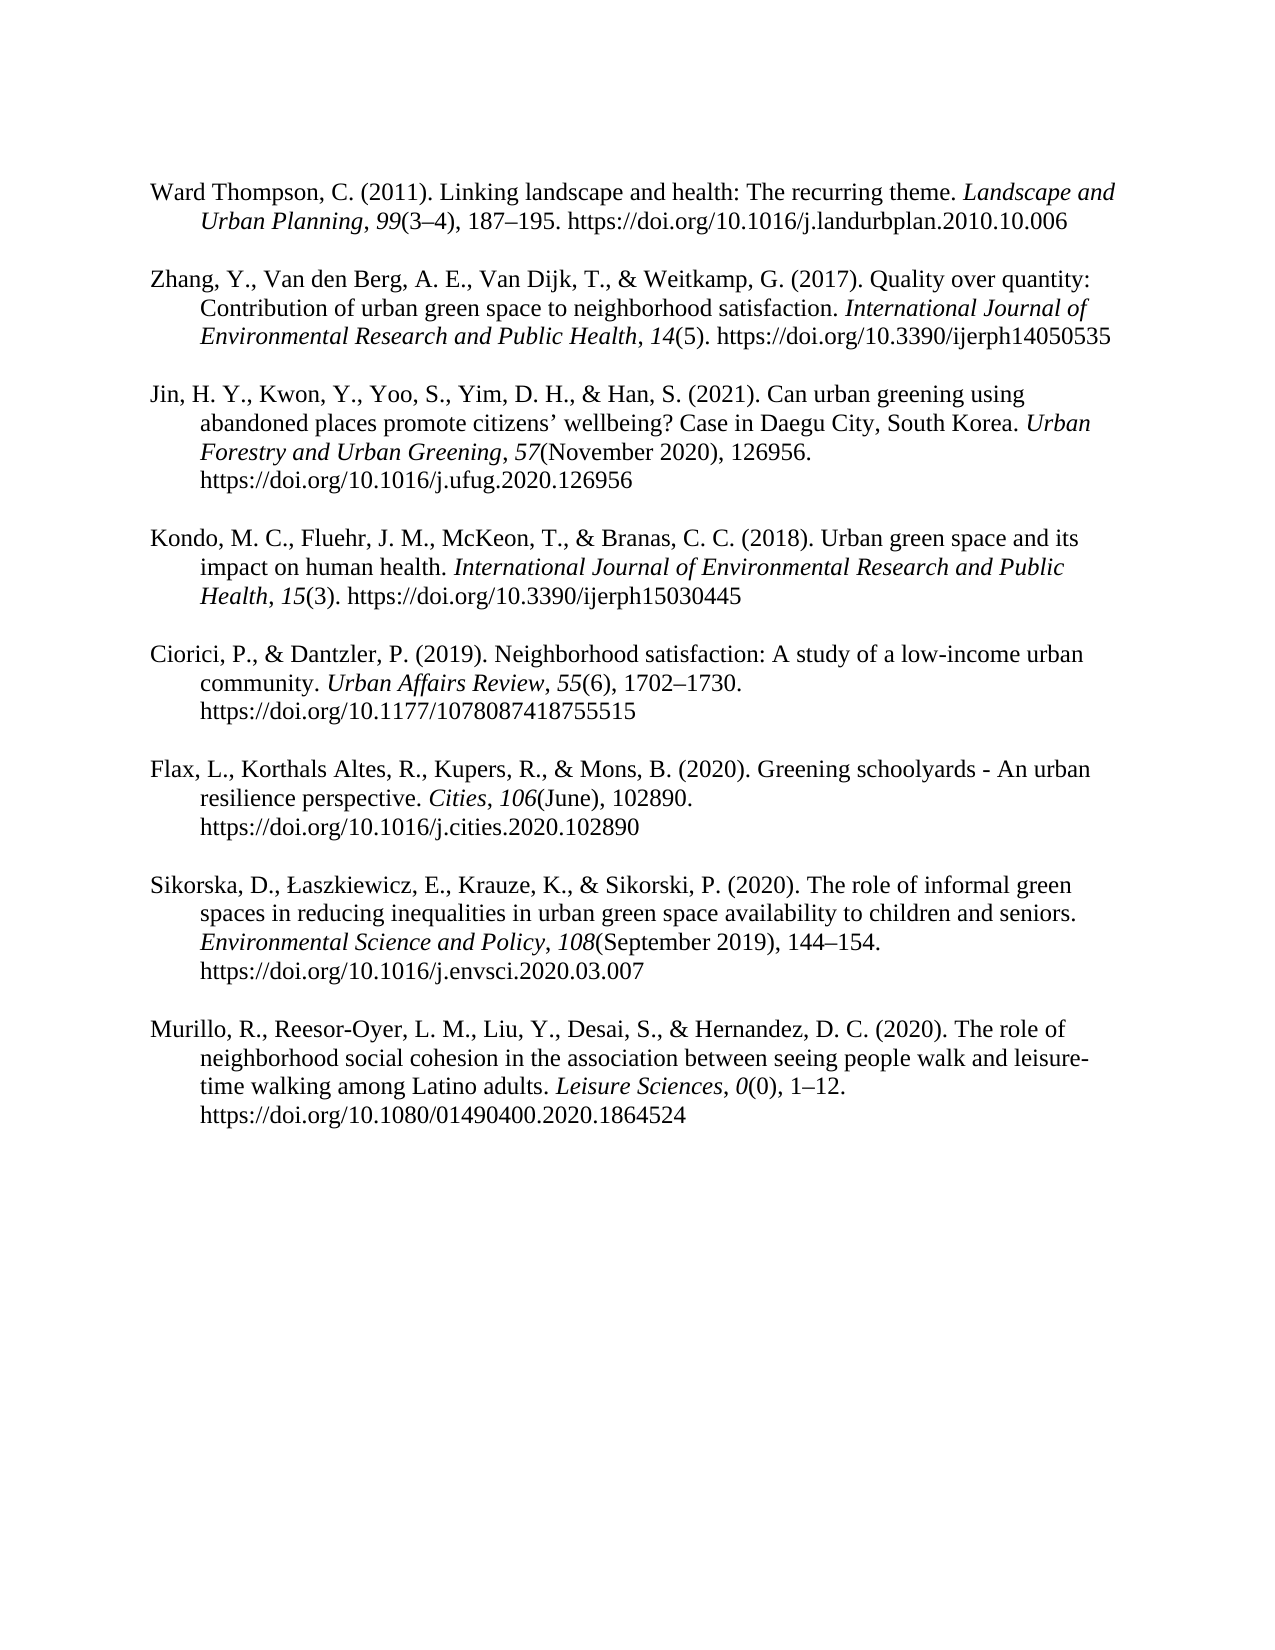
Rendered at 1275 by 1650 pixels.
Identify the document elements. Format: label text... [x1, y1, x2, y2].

text Zhang, Y., Van den Berg, A. E., Van Dijk, T., & Weitkamp, G. (2017). Quality over quantity: Contribution of urban green space to neighborhood satisfaction. International Journal of Environmental Research and Public Health, 14(5). https://doi.org/10.3390/ijerph14050535 [150, 264, 1125, 350]
text Murillo, R., Reesor-Oyer, L. M., Liu, Y., Desai, S., & Hernandez, D. C. (2020). The role of neighborhood social cohesion in the association between seeing people walk and leisure-time walking among Latino adults. Leisure Sciences, 0(0), 1–12. https://doi.org/10.1080/01490400.2020.1864524 [150, 1014, 1125, 1129]
text Jin, H. Y., Kwon, Y., Yoo, S., Yim, D. H., & Han, S. (2021). Can urban greening using abandoned places promote citizens’ wellbeing? Case in Daegu City, South Korea. Urban Forestry and Urban Greening, 57(November 2020), 126956. https://doi.org/10.1016/j.ufug.2020.126956 [150, 379, 1125, 494]
text Sikorska, D., Łaszkiewicz, E., Krauze, K., & Sikorski, P. (2020). The role of informal green spaces in reducing inequalities in urban green space availability to children and seniors. Environmental Science and Policy, 108(September 2019), 144–154. https://doi.org/10.1016/j.envsci.2020.03.007 [150, 870, 1125, 985]
text Ward Thompson, C. (2011). Linking landscape and health: The recurring theme. Landscape and Urban Planning, 99(3–4), 187–195. https://doi.org/10.1016/j.landurbplan.2010.10.006 [150, 177, 1125, 235]
text Kondo, M. C., Fluehr, J. M., McKeon, T., & Branas, C. C. (2018). Urban green space and its impact on human health. International Journal of Environmental Research and Public Health, 15(3). https://doi.org/10.3390/ijerph15030445 [150, 523, 1125, 610]
text Flax, L., Korthals Altes, R., Kupers, R., & Mons, B. (2020). Greening schoolyards - An urban resilience perspective. Cities, 106(June), 102890. https://doi.org/10.1016/j.cities.2020.102890 [150, 754, 1125, 841]
text Ciorici, P., & Dantzler, P. (2019). Neighborhood satisfaction: A study of a low-income urban community. Urban Affairs Review, 55(6), 1702–1730. https://doi.org/10.1177/1078087418755515 [150, 639, 1125, 725]
